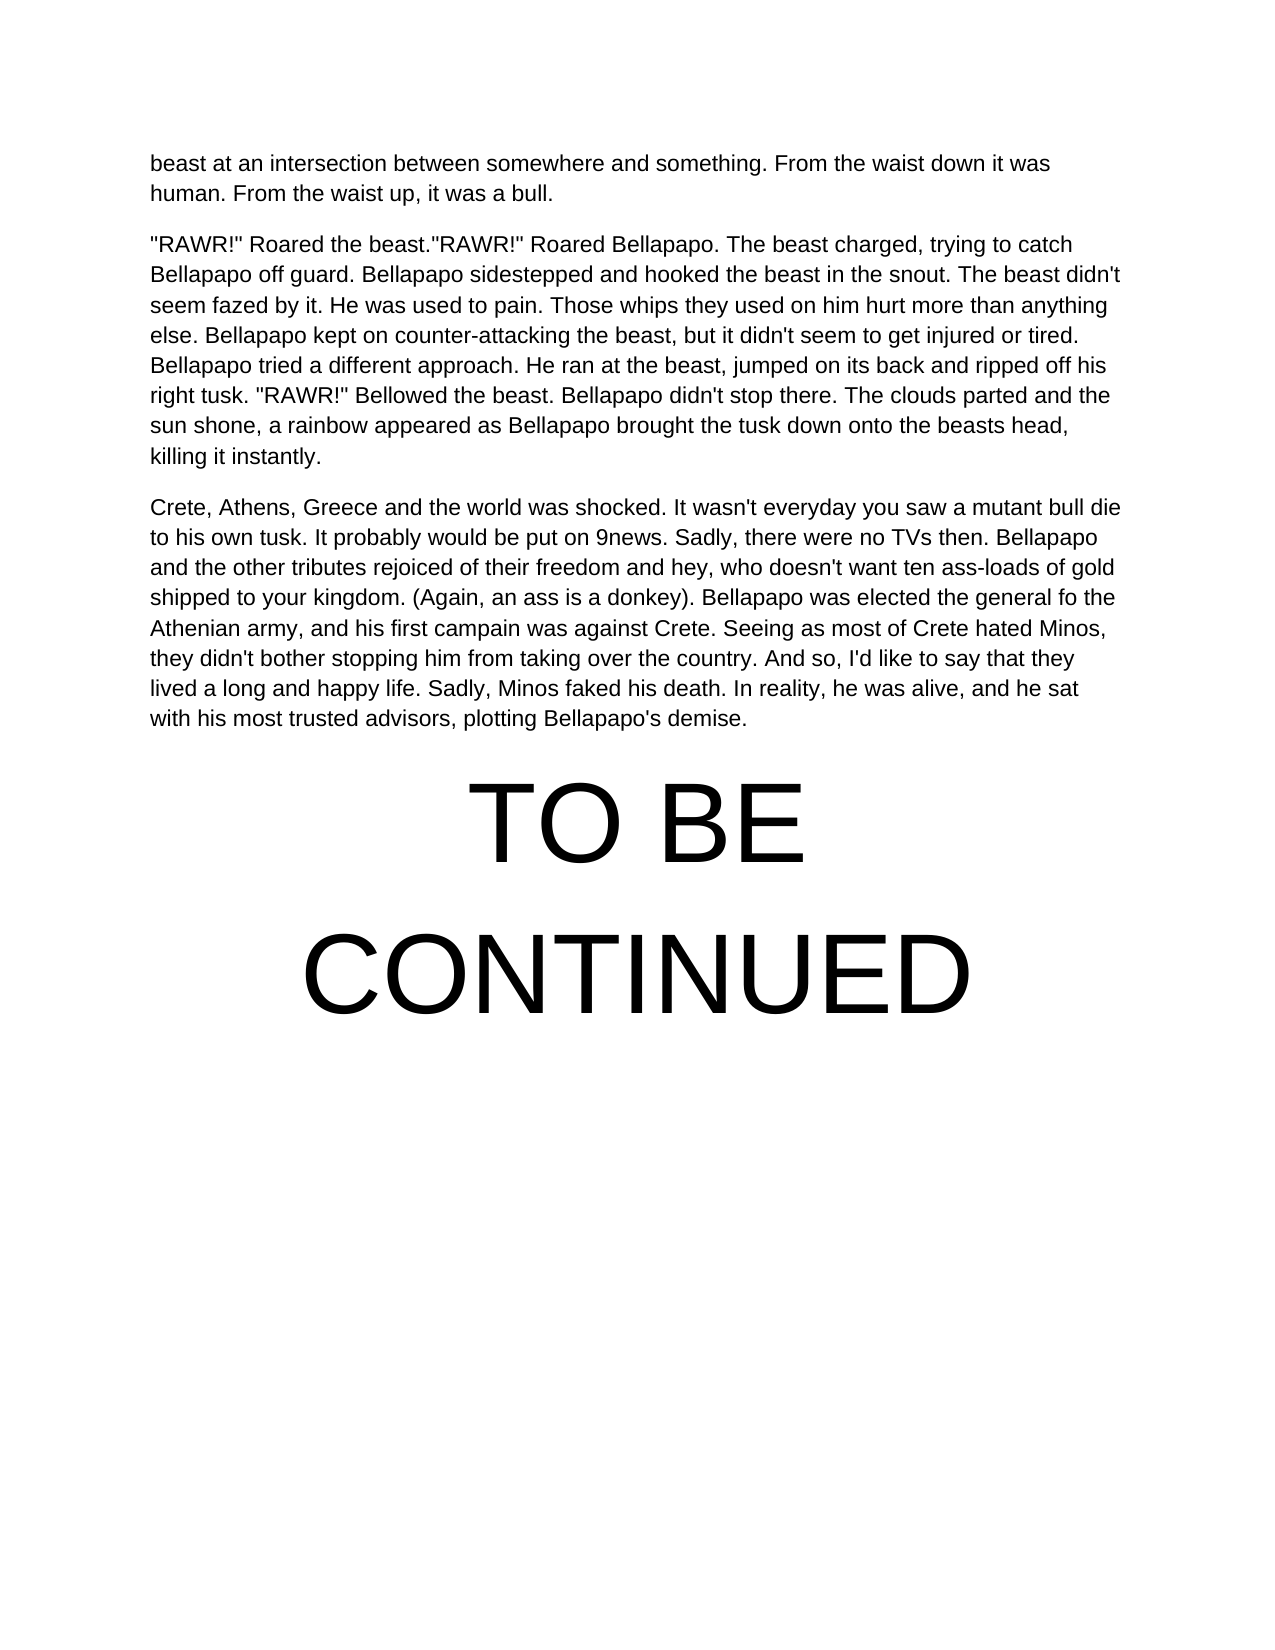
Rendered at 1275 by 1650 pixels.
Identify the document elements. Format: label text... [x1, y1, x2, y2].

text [150, 150, 1125, 207]
text TO BE CONTINUED [150, 756, 1125, 1037]
text Crete, Athens, Greece and the world was shocked. It wasn't everyday you saw a mutant bull die to his own tusk. It probably would be put on 9news. Sadly, there were no TVs then. Bellapapo and the other tributes rejoiced of their freedom and hey, who doesn't want ten ass-loads of gold shipped to your kingdom. (Again, an ass is a donkey). Bellapapo was elected the general fo the Athenian army, and his first campain was against Crete. Seeing as most of Crete hated Minos, they didn't bother stopping him from taking over the country. And so, I'd like to say that they lived a long and happy life. Sadly, Minos faked his death. In reality, he was alive, and he sat with his most trusted advisors, plotting Bellapapo's demise. [150, 494, 1125, 732]
text "RAWR!" Roared the beast. "RAWR!" Roared Bellapapo. The beast charged, trying to catch Bellapapo off guard. Bellapapo sidestepped and hooked the beast in the snout. The beast didn't seem fazed by it. He was used to pain. Those whips they used on him hurt more than anything else. Bellapapo kept on counter-attacking the beast, but it didn't seem to get injured or tired. Bellapapo tried a different approach. He ran at the beast, jumped on its back and ripped off his right tusk. "RAWR!" Bellowed the beast. Bellapapo didn't stop there. The clouds parted and the sun shone, a rainbow appeared as Bellapapo brought the tusk down onto the beasts head, killing it instantly. [150, 231, 1125, 469]
